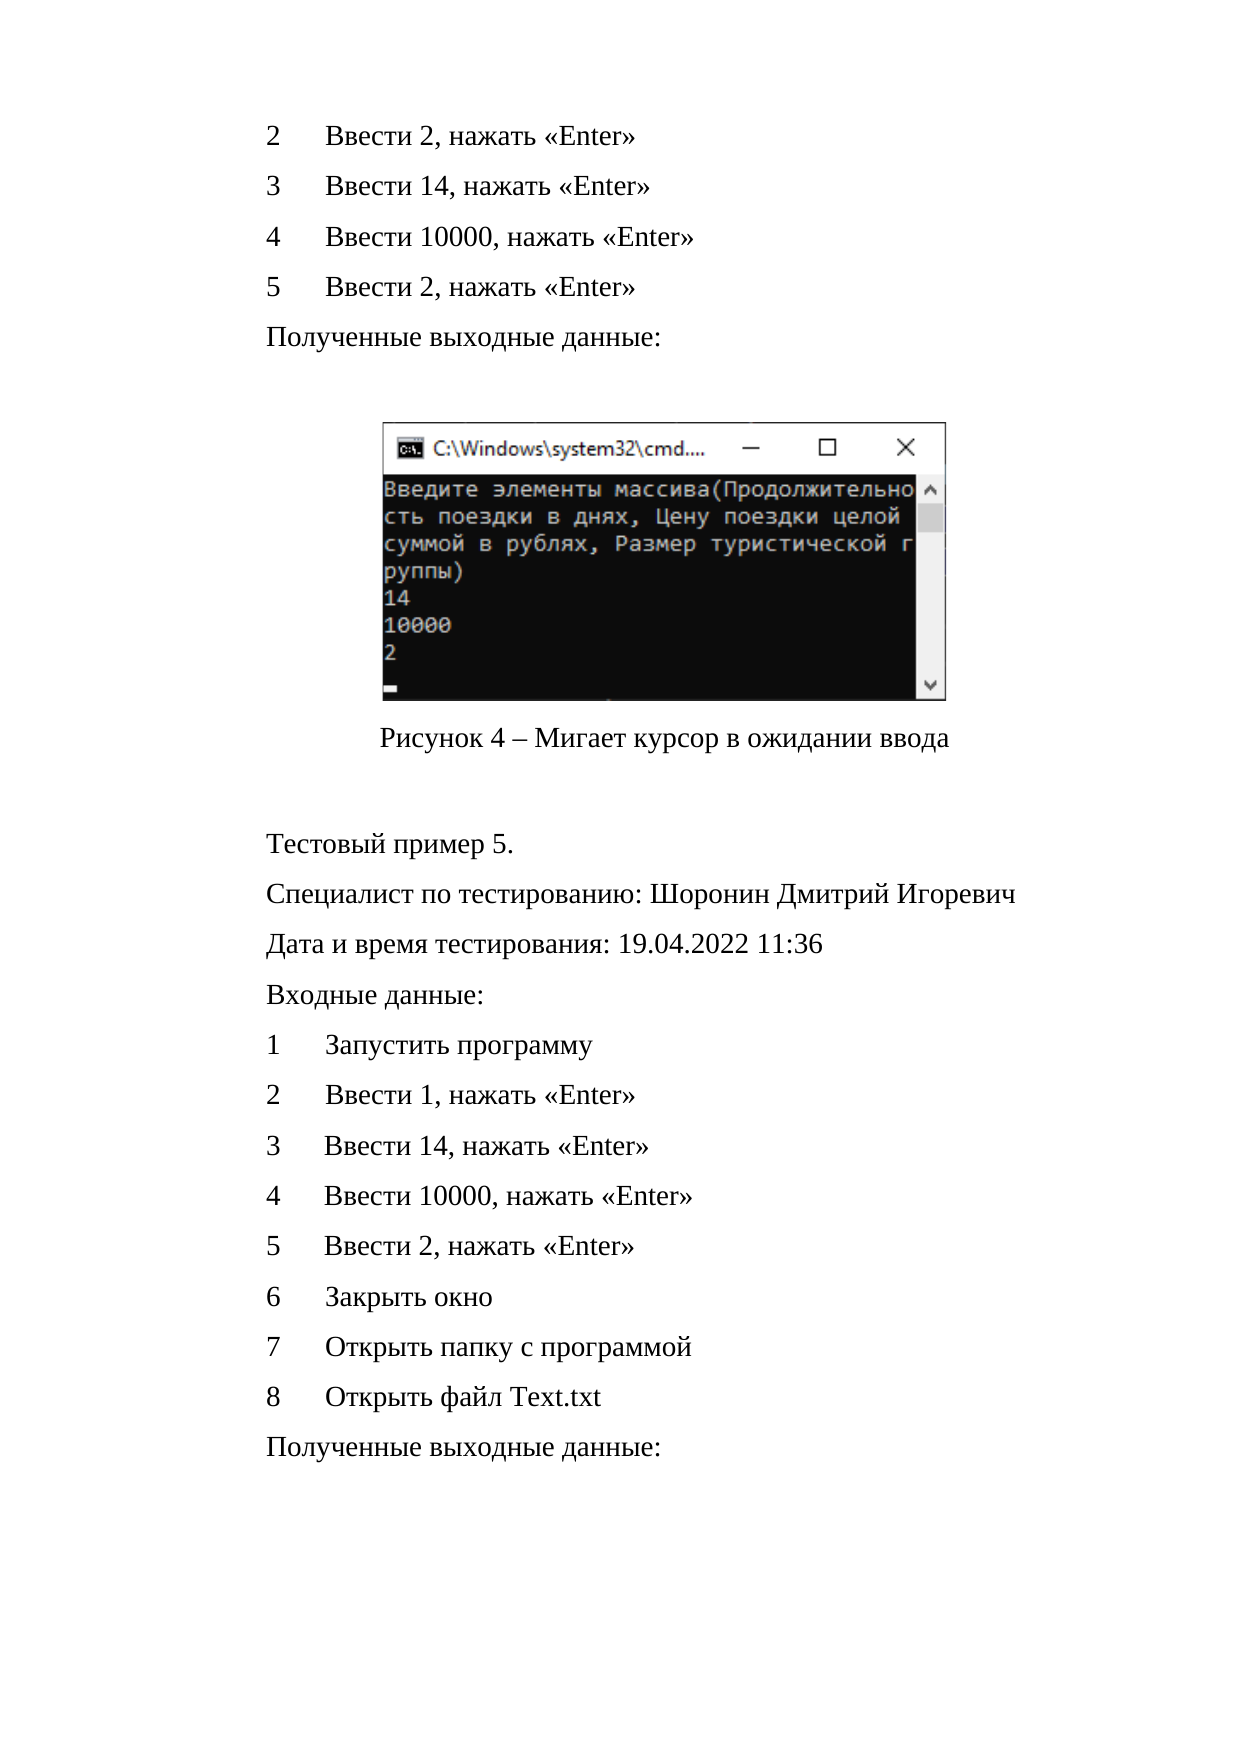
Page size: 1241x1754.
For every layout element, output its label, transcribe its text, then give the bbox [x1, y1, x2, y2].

list Запустить программу [177, 1027, 1152, 1061]
picture [382, 422, 947, 701]
text Специалист по тестированию: Шоронин Дмитрий Игоревич [177, 876, 1152, 910]
text Полученные выходные данные: [177, 1429, 1152, 1463]
list Ввести 2, нажать «Enter» [266, 1228, 1152, 1262]
text Дата и время тестирования: 19.04.2022 11:36 [177, 926, 1152, 960]
text Рисунок 4 – Мигает курсор в ожидании ввода [177, 720, 1152, 754]
list Ввести 14, нажать «Enter» [266, 1128, 1152, 1161]
list Ввести 14, нажать «Enter» [177, 168, 1152, 202]
list Ввести 10000, нажать «Enter» [177, 219, 1152, 252]
list Открыть папку с программой [177, 1329, 1152, 1362]
list Ввести 1, нажать «Enter» [177, 1077, 1152, 1111]
list Закрыть окно [177, 1279, 1152, 1312]
list Ввести 2, нажать «Enter» [177, 118, 1152, 152]
text Полученные выходные данные: [177, 319, 1152, 353]
list Ввести 10000, нажать «Enter» [266, 1178, 1152, 1212]
text Тестовый пример 5. [177, 826, 1152, 859]
list Открыть файл Text.txt [177, 1379, 1152, 1413]
text Входные данные: [177, 977, 1152, 1010]
list Ввести 2, нажать «Enter» [177, 269, 1152, 303]
